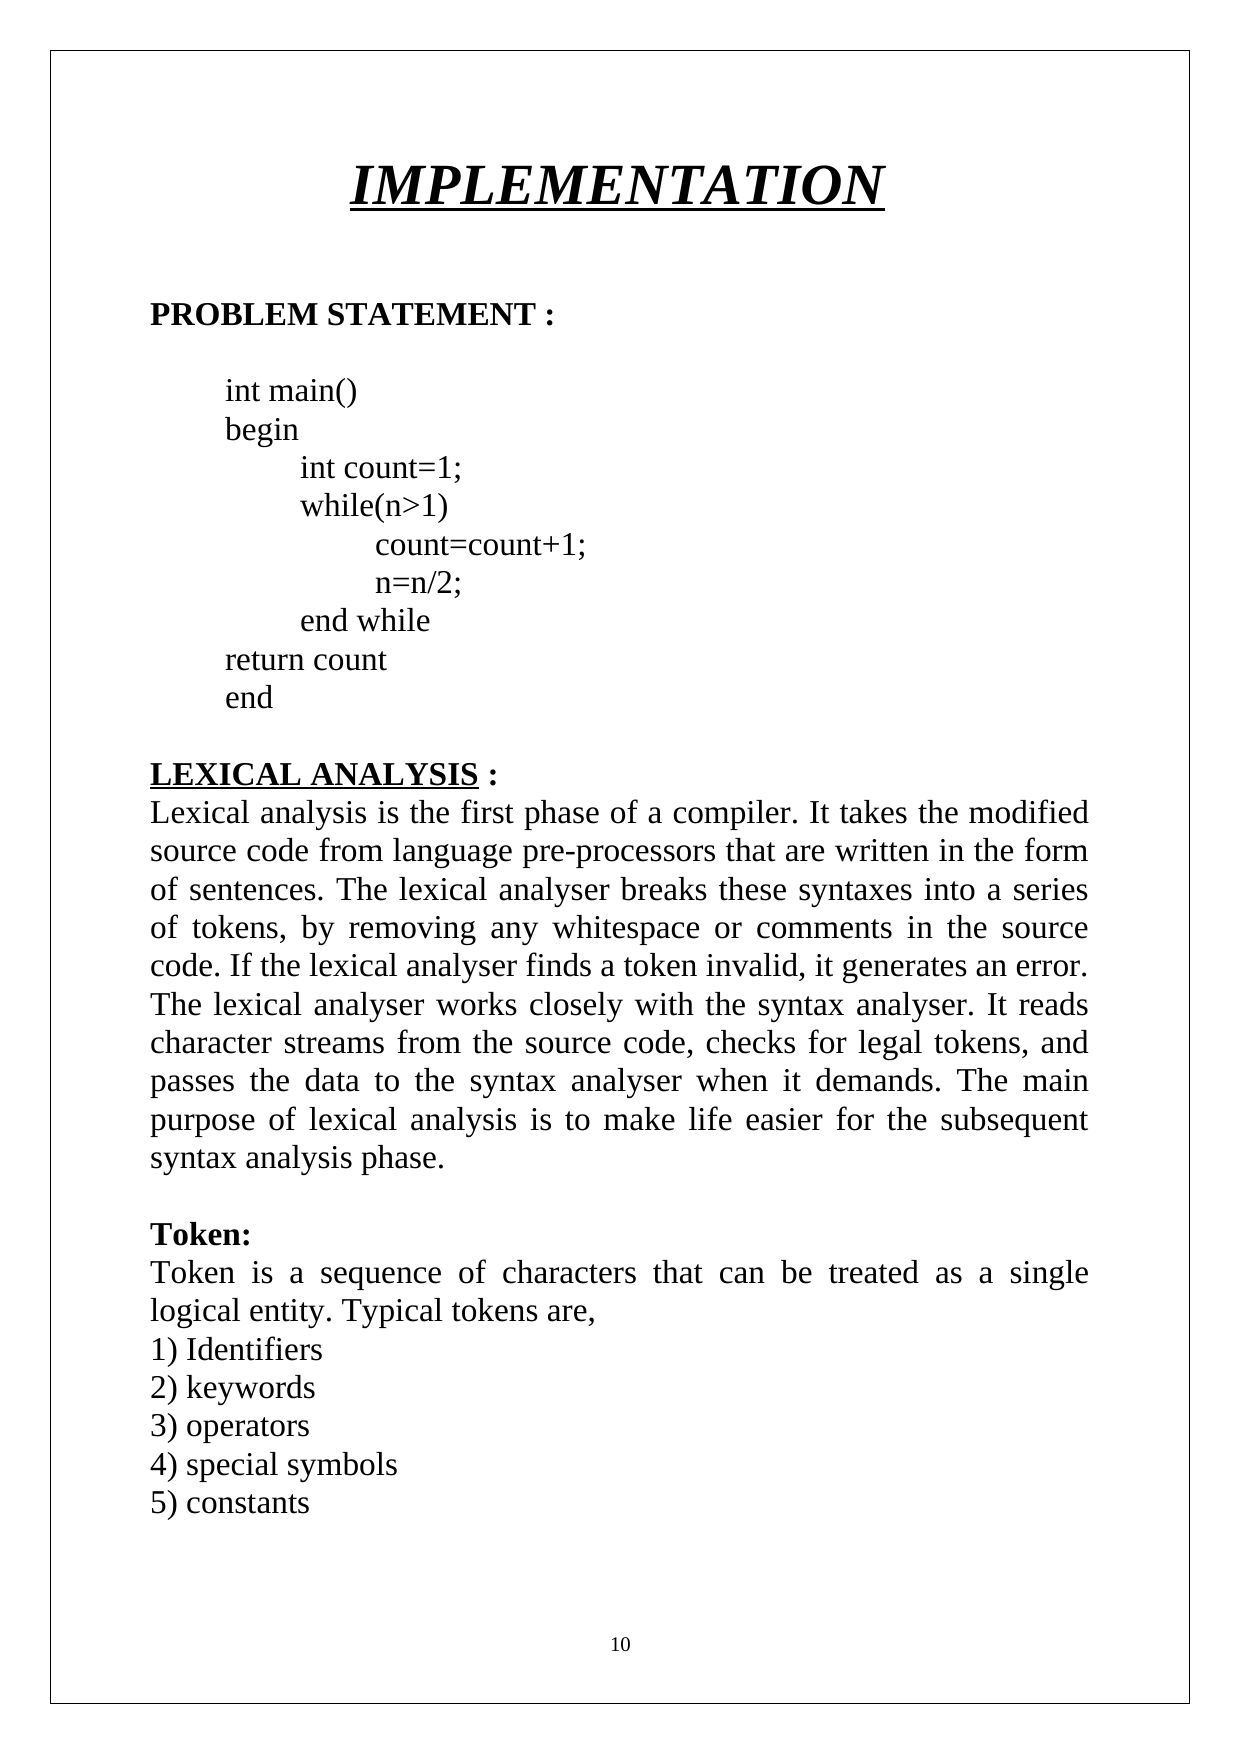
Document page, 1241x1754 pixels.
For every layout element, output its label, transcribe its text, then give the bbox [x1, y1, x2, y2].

text int main() [150, 370, 1090, 409]
text LEXICAL ANALYSIS : [150, 754, 1090, 792]
text 3) operators [150, 1405, 1090, 1444]
text count=count+1; [150, 524, 1090, 562]
text 5) constants [150, 1482, 1090, 1520]
text Lexical analysis is the first phase of a compiler. It takes the modified source code from language pre-processors that are written in the form of sentences. The lexical analyser breaks these syntaxes into a series of tokens, by removing any whitespace or comments in the source code. If the lexical analyser finds a token invalid, it generates an error. The lexical analyser works closely with the syntax analyser. It reads character streams from the source code, checks for legal tokens, and passes the data to the syntax analyser when it demands. The main purpose of lexical analysis is to make life easier for the subsequent syntax analysis phase. [150, 792, 1090, 1175]
text PROBLEM STATEMENT : [150, 294, 1090, 332]
text Token: [150, 1214, 1090, 1252]
text Token is a sequence of characters that can be treated as a single logical entity. Typical tokens are, [150, 1252, 1090, 1329]
text 2) keywords [150, 1367, 1090, 1405]
text 4) special symbols [150, 1444, 1090, 1482]
text int count=1; [150, 447, 1090, 485]
text IMPLEMENTATION [150, 150, 1090, 217]
text return count [150, 639, 1090, 677]
text n=n/2; [150, 562, 1090, 600]
text end while [150, 600, 1090, 639]
text end [150, 677, 1090, 715]
text 1) Identifiers [150, 1329, 1090, 1367]
text while(n>1) [150, 485, 1090, 524]
text begin [150, 409, 1090, 447]
